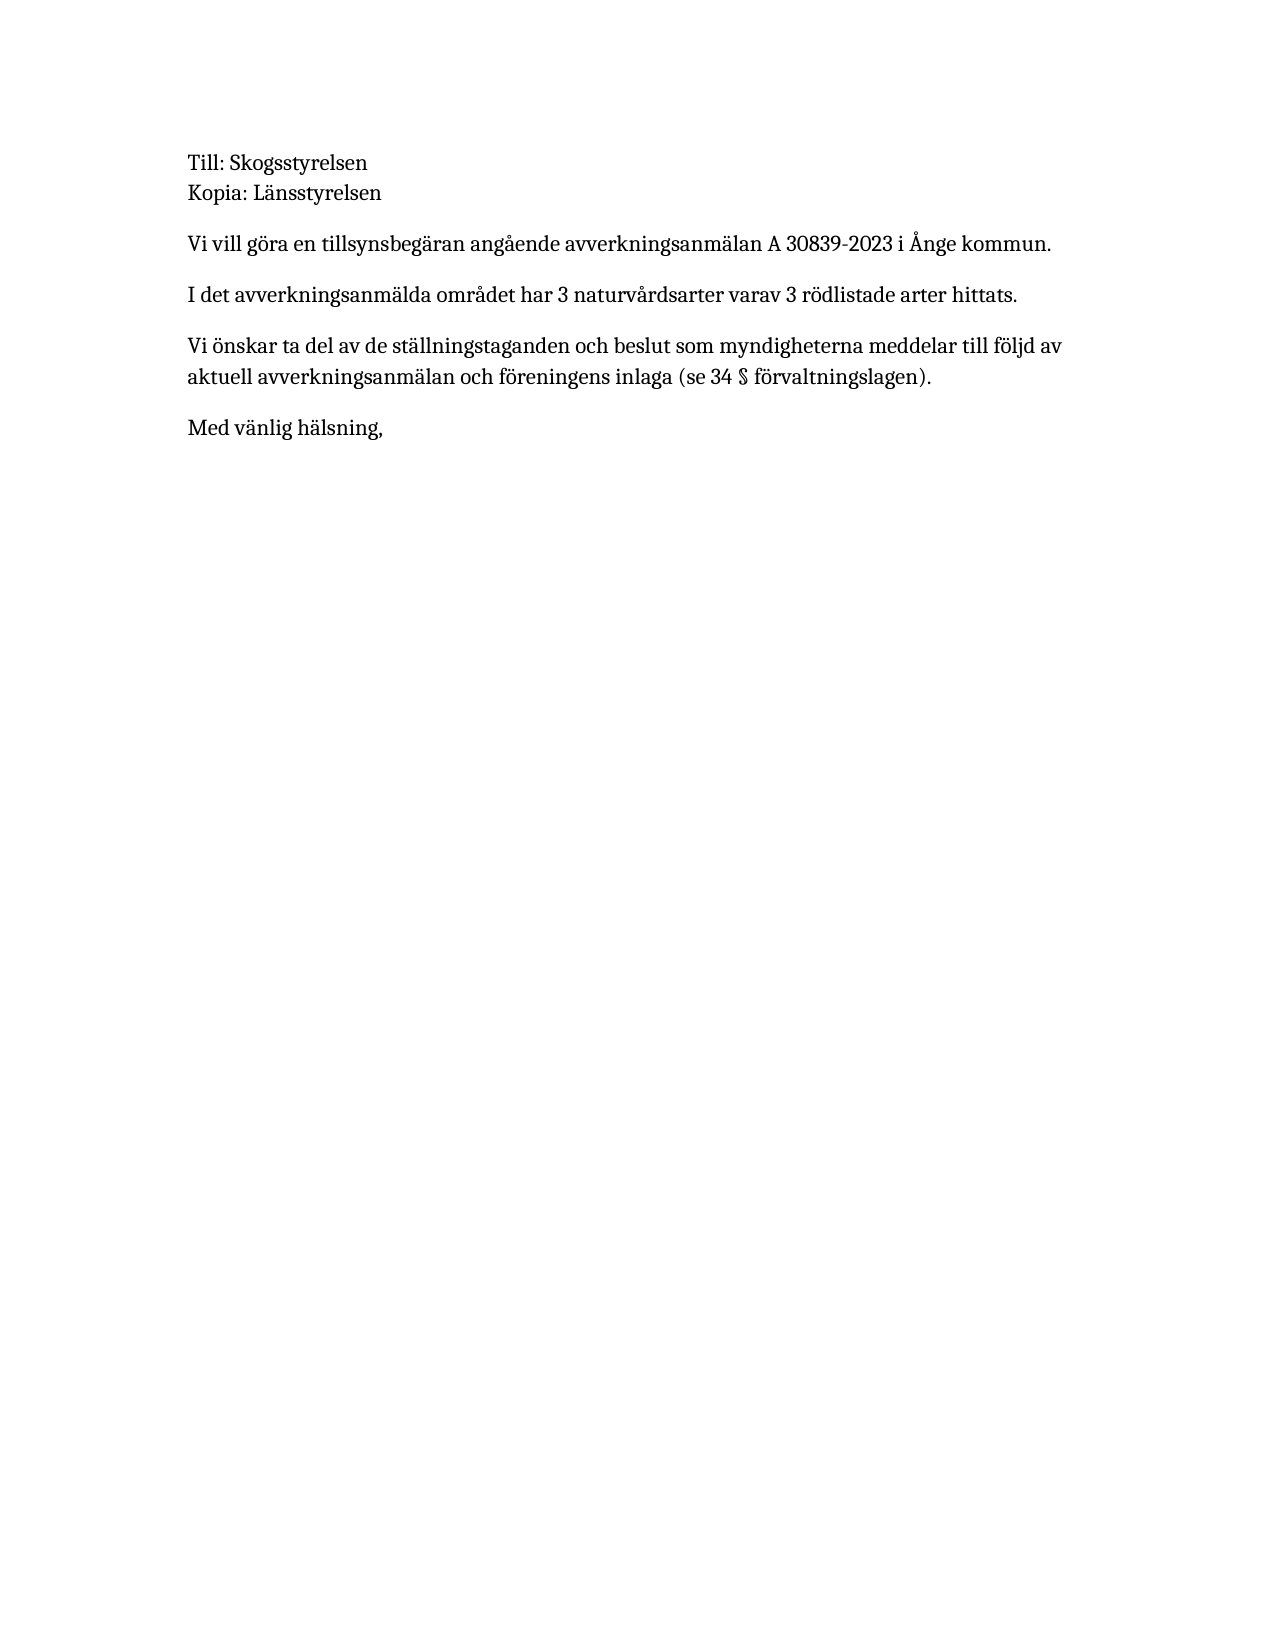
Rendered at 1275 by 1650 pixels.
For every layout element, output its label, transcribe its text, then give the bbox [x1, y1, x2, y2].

text Med vänlig hälsning, [187, 414, 1087, 471]
text I det avverkningsanmälda området har 3 naturvårdsarter varav 3 rödlistade arter hittats. [187, 282, 1087, 309]
text Vi önskar ta del av de ställningstaganden och beslut som myndigheterna meddelar till följd av aktuell avverkningsanmälan och föreningens inlaga (se 34 § förvaltningslagen). [187, 333, 1087, 390]
text Till: Skogsstyrelsen Kopia: Länsstyrelsen [187, 150, 1087, 207]
text Vi vill göra en tillsynsbegäran angående avverkningsanmälan A 30839-2023 i Ånge kommun. [187, 231, 1087, 258]
